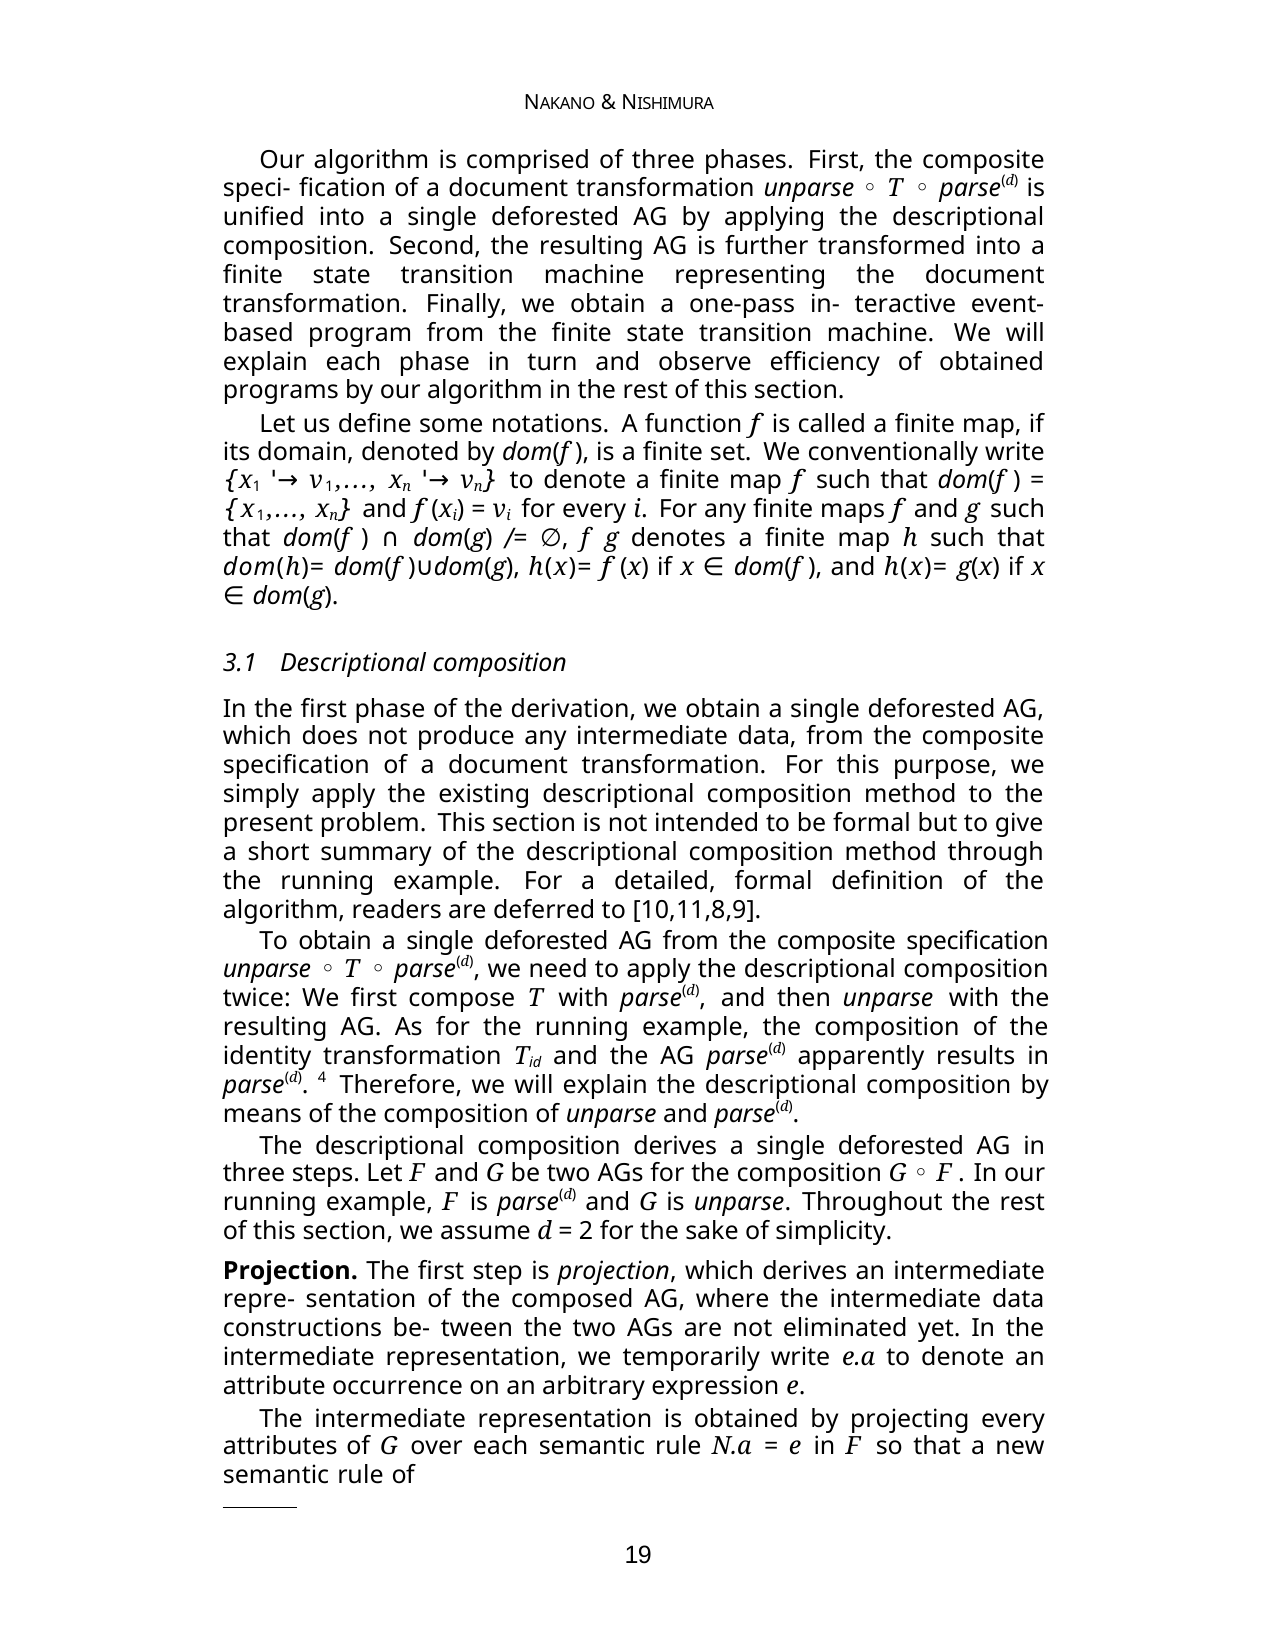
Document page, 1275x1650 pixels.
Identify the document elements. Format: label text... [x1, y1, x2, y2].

text To obtain a single deforested AG from the composite specification unparse ◦ T ◦ parse(d), we need to apply the descriptional composition twice: We first compose T with parse(d), and then unparse with the resulting AG. As for the running example, the composition of the identity transformation Tid and the AG parse(d) apparently results in parse(d). 4 Therefore, we will explain the descriptional composition by means of the composition of unparse and parse(d). [223, 927, 1049, 1129]
text Projection. The first step is projection, which derives an intermediate repre- sentation of the composed AG, where the intermediate data constructions be- tween the two AGs are not eliminated yet. In the intermediate representation, we temporarily write e.a to denote an attribute occurrence on an arbitrary expression e. [223, 1257, 1045, 1401]
text Our algorithm is comprised of three phases. First, the composite speci- fication of a document transformation unparse ◦ T ◦ parse(d) is unified into a single deforested AG by applying the descriptional composition. Second, the resulting AG is further transformed into a finite state transition machine representing the document transformation. Finally, we obtain a one-pass in- teractive event-based program from the finite state transition machine. We will explain each phase in turn and observe efficiency of obtained programs by our algorithm in the rest of this section. [223, 146, 1045, 406]
text The descriptional composition derives a single deforested AG in three steps. Let F and G be two AGs for the composition G ◦ F . In our running example, F is parse(d) and G is unparse. Throughout the rest of this section, we assume d = 2 for the sake of simplicity. [223, 1131, 1045, 1247]
text In the first phase of the derivation, we obtain a single deforested AG, which does not produce any intermediate data, from the composite specification of a document transformation. For this purpose, we simply apply the existing descriptional composition method to the present problem. This section is not intended to be formal but to give a short summary of the descriptional composition method through the running example. For a detailed, formal definition of the algorithm, readers are deferred to [10,11,8,9]. [223, 694, 1045, 926]
text Let us define some notations. A function f is called a finite map, if its domain, denoted by dom(f ), is a finite set. We conventionally write {x1 '→ v1,..., xn '→ vn} to denote a finite map f such that dom(f ) = {x1,..., xn} and f (xi) = vi for every i. For any finite maps f and g such that dom(f ) ∩ dom(g) /= ∅, f g denotes a finite map h such that dom(h)= dom(f )∪dom(g), h(x)= f (x) if x ∈ dom(f ), and h(x)= g(x) if x ∈ dom(g). [223, 409, 1045, 612]
text The intermediate representation is obtained by projecting every attributes of G over each semantic rule N.a = e in F so that a new semantic rule of [223, 1404, 1045, 1491]
list Descriptional composition [223, 645, 1096, 679]
